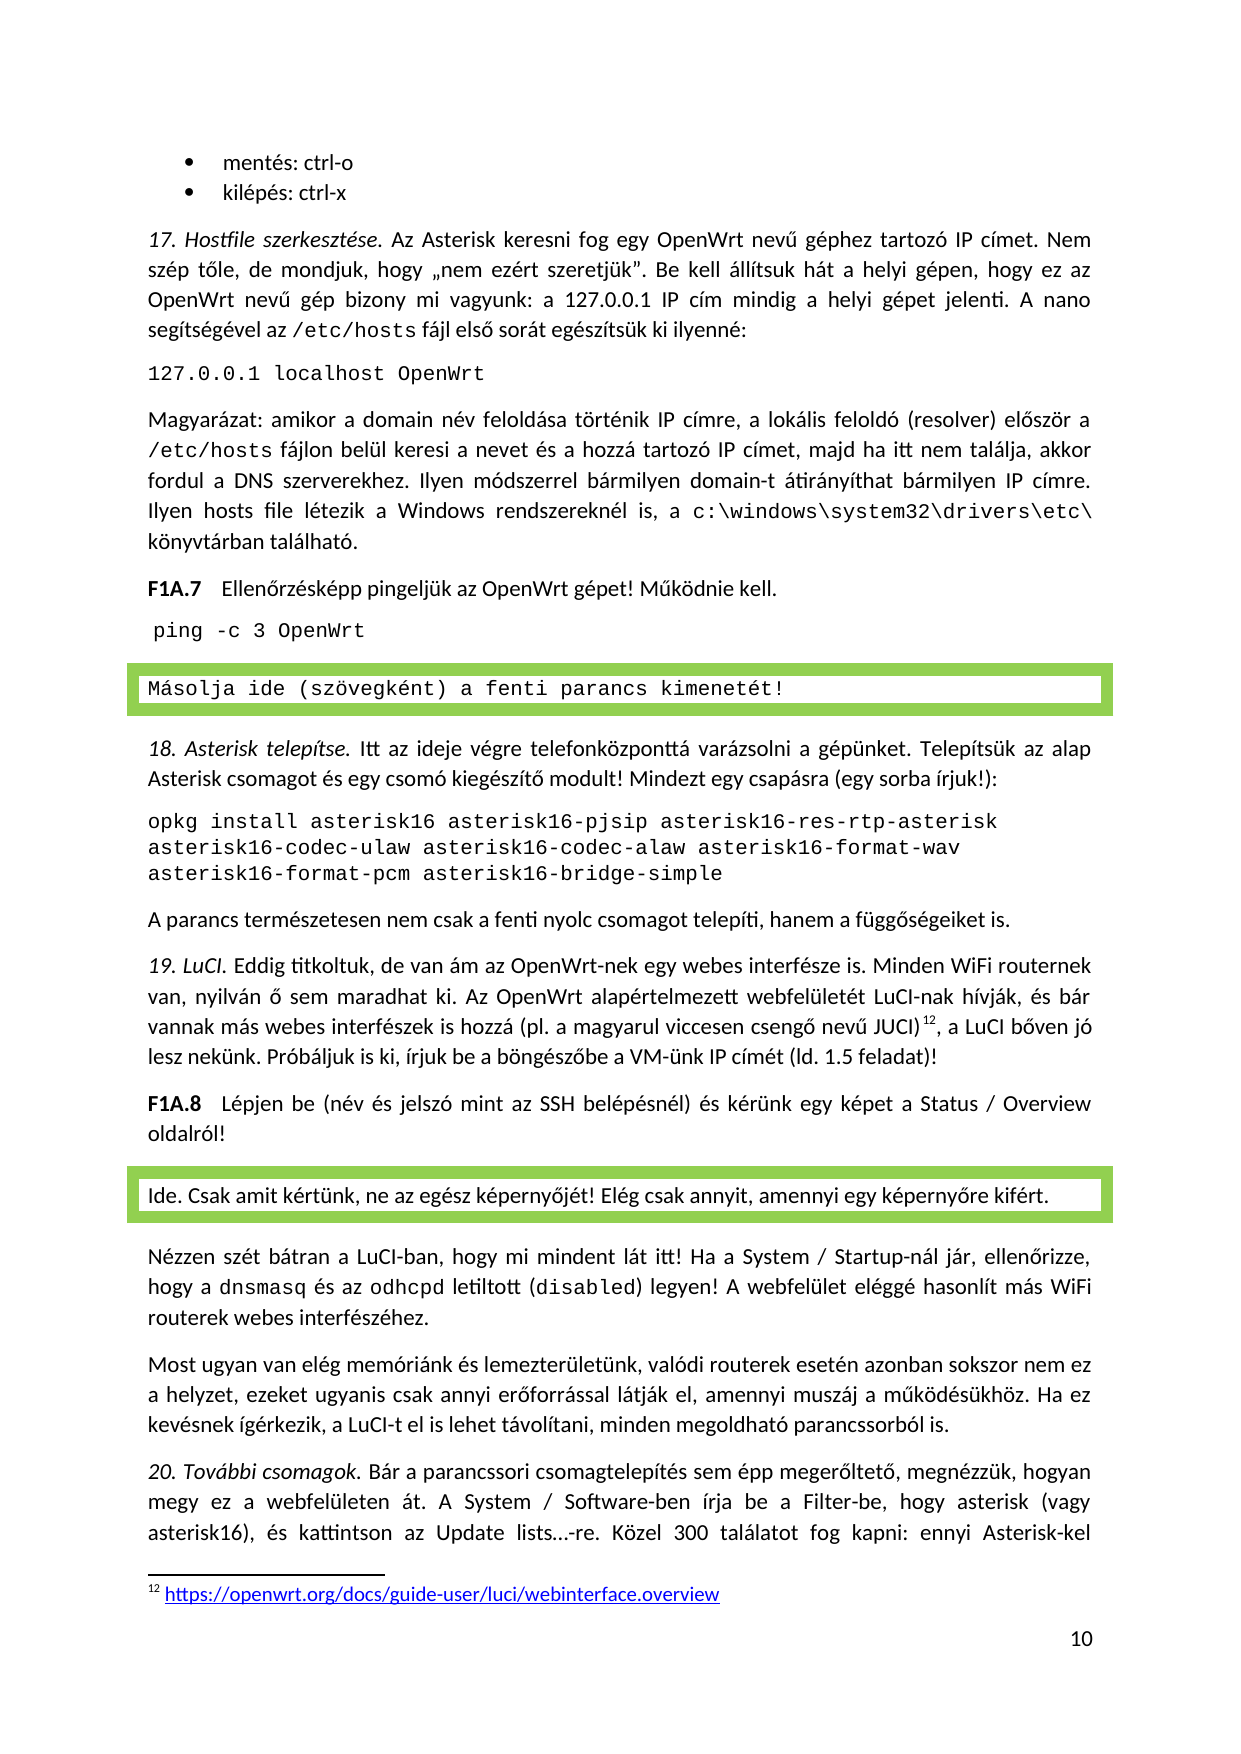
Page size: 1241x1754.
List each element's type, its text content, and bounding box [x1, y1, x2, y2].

text 17. Hostfile szerkesztése. Az Asterisk keresni fog egy OpenWrt nevű géphez tartozó IP címet. Nem szép tőle, de mondjuk, hogy „nem ezért szeretjük”. Be kell állítsuk hát a helyi gépen, hogy ez az OpenWrt nevű gép bizony mi vagyunk: a 127.0.0.1 IP cím mindig a helyi gépet jelenti. A nano segítségével az /etc/hosts fájl első sorát egészítsük ki ilyenné: [148, 225, 1093, 344]
list kilépés: ctrl-x [185, 178, 1093, 206]
text 19. LuCI. Eddig titkoltuk, de van ám az OpenWrt-nek egy webes interfésze is. Minden WiFi routernek van, nyilván ő sem maradhat ki. Az OpenWrt alapértelmezett webfelületét LuCI-nak hívják, és bár vannak más webes interfészek is hozzá (pl. a magyarul viccesen csengő nevű JUCI), a LuCI bőven jó lesz nekünk. Próbáljuk is ki, írjuk be a böngészőbe a VM-ünk IP címét (ld. 1.5 feladat)! [148, 952, 1093, 1070]
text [148, 1457, 1093, 1546]
text 18. Asterisk telepítse. Itt az ideje végre telefonközponttá varázsolni a gépünket. Telepítsük az alap Asterisk csomagot és egy csomó kiegészítő modult! Mindezt egy csapásra (egy sorba írjuk!): [148, 734, 1093, 793]
text opkg install asterisk16 asterisk16-pjsip asterisk16-res-rtp-asterisk asterisk16-codec-ulaw asterisk16-codec-alaw asterisk16-format-wav asterisk16-format-pcm asterisk16-bridge-simple [148, 811, 1093, 886]
text Most ugyan van elég memóriánk és lemezterületünk, valódi routerek esetén azonban sokszor nem ez a helyzet, ezeket ugyanis csak annyi erőforrással látják el, amennyi muszáj a működésükhöz. Ha ez kevésnek ígérkezik, a LuCI-t el is lehet távolítani, minden megoldható parancssorból is. [148, 1350, 1093, 1438]
text 127.0.0.1 localhost OpenWrt [148, 363, 1093, 386]
text A parancs természetesen nem csak a fenti nyolc csomagot telepíti, hanem a függőségeiket is. [148, 905, 1093, 933]
text Ide. Csak amit kértünk, ne az egész képernyőjét! Elég csak annyit, amennyi egy képernyőre kifért. [139, 1179, 1101, 1211]
text F1A.7 Ellenőrzésképp pingeljük az OpenWrt gépet! Működnie kell. [148, 574, 1093, 602]
text Másolja ide (szövegként) a fenti parancs kimenetét! [139, 676, 1101, 703]
text Magyarázat: amikor a domain név feloldása történik IP címre, a lokális feloldó (resolver) először a /etc/hosts fájlon belül keresi a nevet és a hozzá tartozó IP címet, majd ha itt nem találja, akkor fordul a DNS szerverekhez. Ilyen módszerrel bármilyen domain-t átirányíthat bármilyen IP címre. Ilyen hosts file létezik a Windows rendszereknél is, a c:\windows\system32\drivers\etc\ könyvtárban található. [148, 405, 1093, 555]
text Nézzen szét bátran a LuCI-ban, hogy mi mindent lát itt! Ha a System / Startup-nál jár, ellenőrizze, hogy a dnsmasq és az odhcpd letiltott (disabled) legyen! A webfelület eléggé hasonlít más WiFi routerek webes interfészéhez. [148, 1242, 1093, 1331]
list mentés: ctrl-o [185, 148, 1093, 176]
text ping -c 3 OpenWrt [148, 621, 1093, 644]
text F1A.8 Lépjen be (név és jelszó mint az SSH belépésnél) és kérünk egy képet a Status / Overview oldalról! [148, 1089, 1093, 1147]
